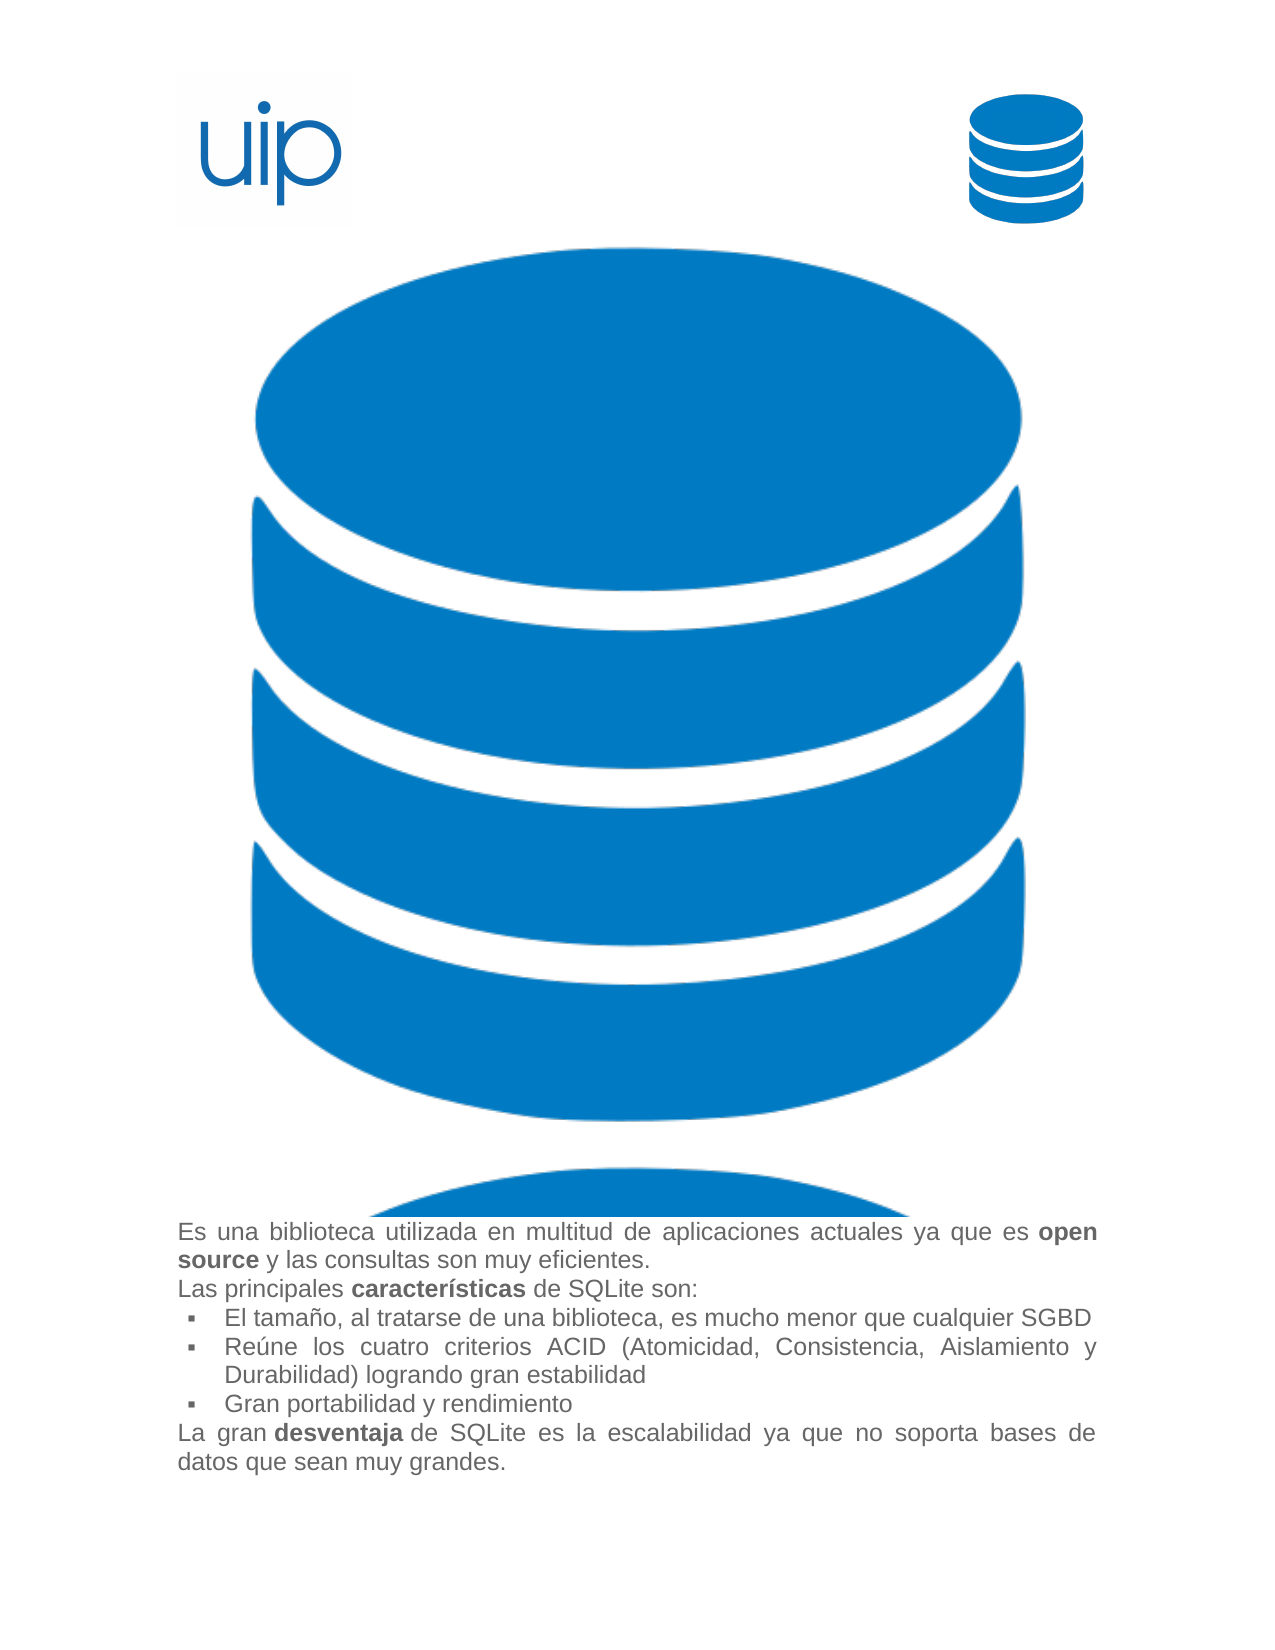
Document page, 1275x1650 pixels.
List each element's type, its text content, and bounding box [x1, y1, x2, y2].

picture [177, 73, 1098, 1217]
list Reúne los cuatro criterios ACID (Atomicidad, Consistencia, Aislamiento y Durabilidad) logrando gran estabilidad [187, 1332, 1098, 1389]
text La gran desventaja de SQLite es la escalabilidad ya que no soporta bases de datos que sean muy grandes. [177, 1418, 1098, 1475]
list El tamaño, al tratarse de una biblioteca, es mucho menor que cualquier SGBD [187, 1303, 1098, 1332]
text Las principales características de SQLite son: [177, 1274, 1098, 1303]
text Es una biblioteca utilizada en multitud de aplicaciones actuales ya que es open source y las consultas son muy eficientes. [177, 1217, 1098, 1274]
list Gran portabilidad y rendimiento [187, 1389, 1098, 1418]
